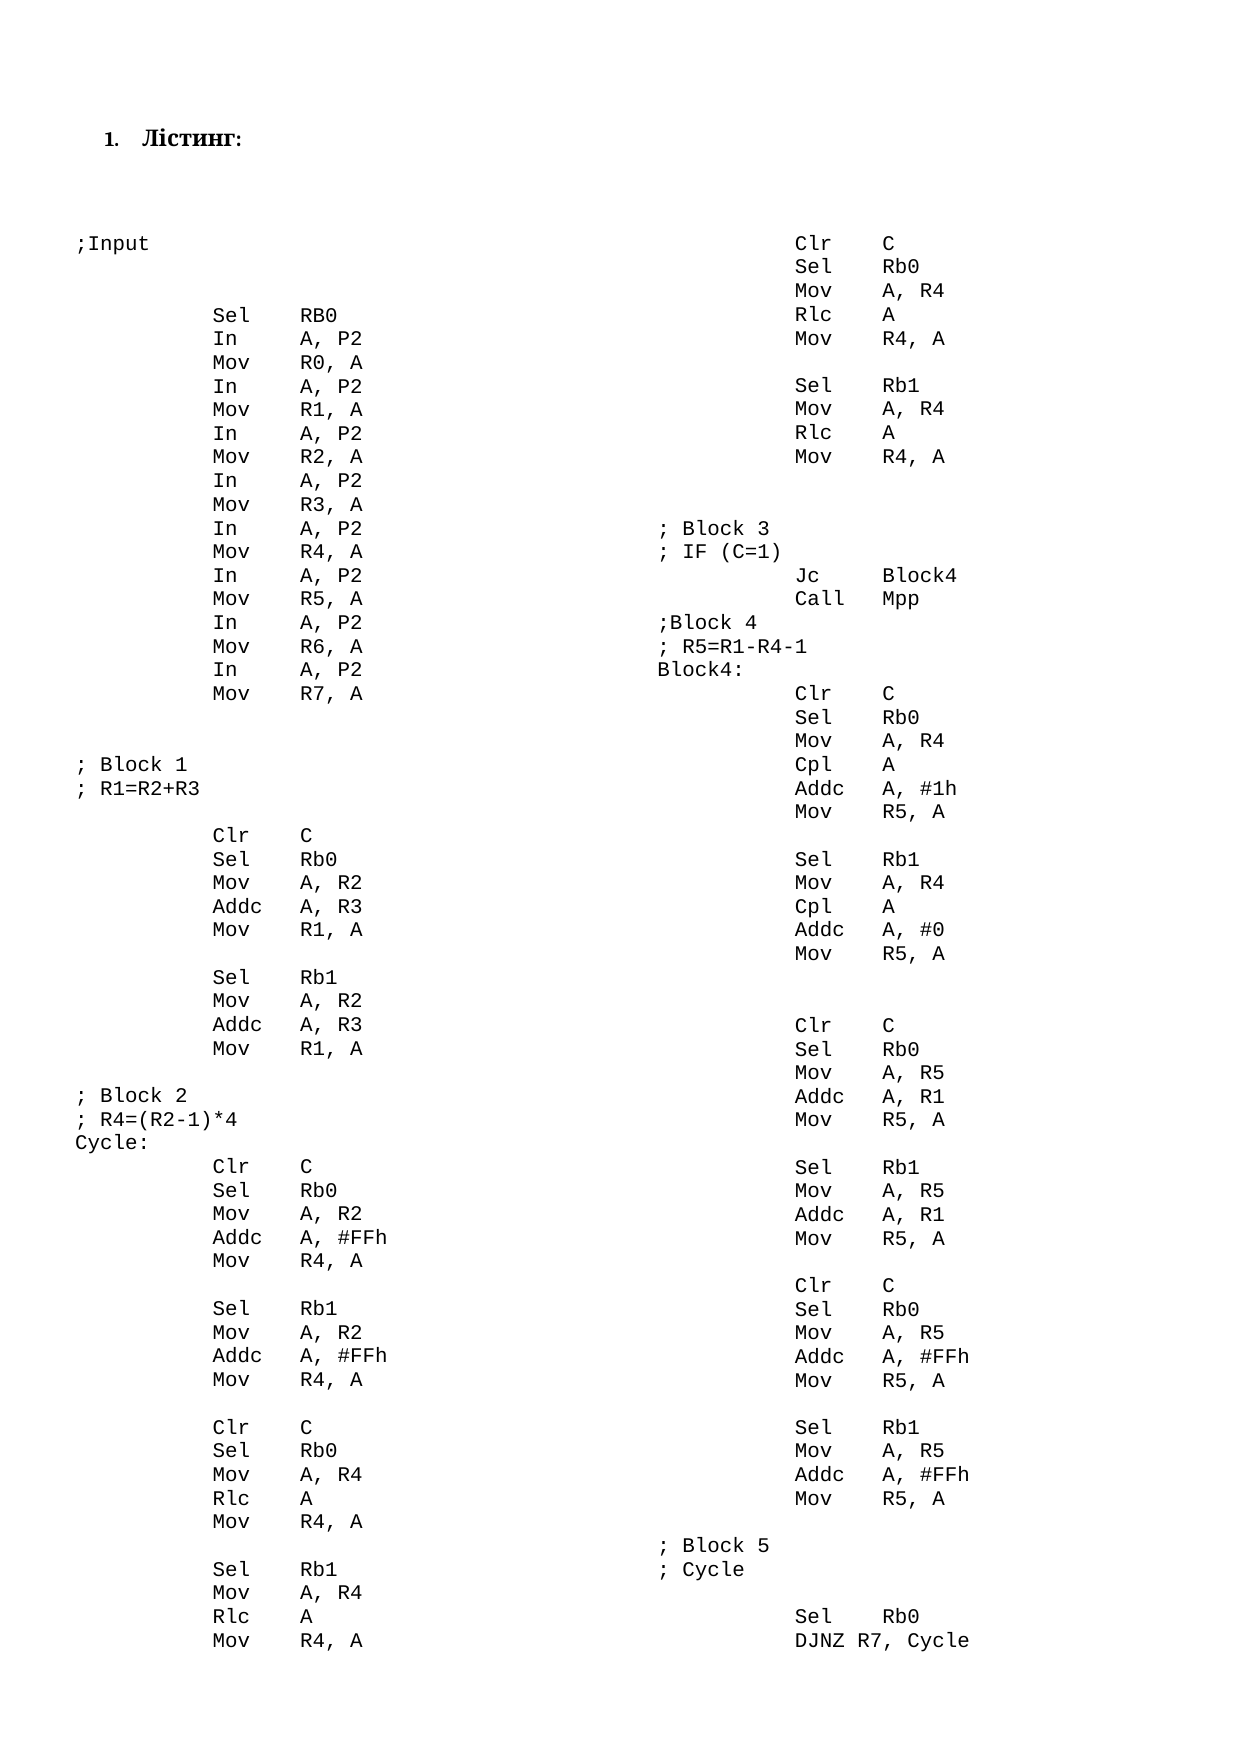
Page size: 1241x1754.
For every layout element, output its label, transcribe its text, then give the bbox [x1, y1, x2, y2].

text ; Cycle [657, 1559, 1165, 1582]
text DJNZ R7, Cycle [657, 1630, 1165, 1653]
text Addc A, #FFh [75, 1346, 583, 1369]
text Mov R1, A [75, 399, 583, 423]
text In A, P2 [75, 517, 583, 541]
text Mov R2, A [75, 447, 583, 470]
text Mov A, R4 [75, 1582, 583, 1606]
text In A, P2 [75, 612, 583, 636]
text Mov A, R4 [657, 398, 1165, 422]
text Addc A, #FFh [657, 1346, 1165, 1369]
text Sel Rb0 [75, 1441, 583, 1464]
text Mov R4, A [657, 327, 1165, 351]
text Mov R5, A [657, 943, 1165, 967]
text Sel RB0 [75, 305, 583, 328]
list Лістинг: [104, 125, 1165, 152]
text Mov R4, A [657, 446, 1165, 469]
text In A, P2 [75, 423, 583, 447]
text ; IF (C=1) [657, 541, 1165, 565]
text Mov A, R5 [657, 1062, 1165, 1086]
text Mov A, R4 [657, 280, 1165, 304]
text Addc A, #FFh [75, 1227, 583, 1251]
text Addc A, #FFh [657, 1464, 1165, 1488]
text Mov R5, A [657, 1109, 1165, 1133]
text Mov A, R2 [75, 990, 583, 1014]
text Addc A, #1h [657, 778, 1165, 801]
text ; Block 3 [657, 517, 1165, 541]
text Rlc A [657, 422, 1165, 446]
text Addc A, #0 [657, 919, 1165, 943]
text ;Block 4 [657, 612, 1165, 636]
text Addc A, R1 [657, 1086, 1165, 1109]
text Mov A, R5 [657, 1322, 1165, 1346]
text Mov R7, A [75, 683, 583, 707]
text In A, P2 [75, 565, 583, 588]
text Mov R5, A [75, 588, 583, 612]
text Mov R4, A [75, 541, 583, 565]
text Clr C [657, 683, 1165, 707]
text Call Mpp [657, 588, 1165, 612]
text Clr C [657, 1275, 1165, 1299]
text Sel Rb1 [657, 1417, 1165, 1441]
text Rlc A [75, 1606, 583, 1630]
text Sel Rb1 [657, 1157, 1165, 1180]
text Sel Rb0 [657, 1299, 1165, 1322]
text Rlc A [75, 1488, 583, 1511]
text Sel Rb0 [657, 1038, 1165, 1062]
text Cycle: [75, 1132, 583, 1156]
text Clr C [657, 1015, 1165, 1038]
text In A, P2 [75, 470, 583, 494]
text Sel Rb0 [75, 848, 583, 872]
text Mov R1, A [75, 1038, 583, 1061]
text Addc A, R1 [657, 1204, 1165, 1228]
text Clr C [75, 1417, 583, 1441]
text Sel Rb1 [657, 375, 1165, 398]
text Mov A, R2 [75, 872, 583, 896]
text Addc A, R3 [75, 896, 583, 919]
text Sel Rb0 [657, 707, 1165, 730]
text ; Block 1 [75, 754, 583, 778]
text Sel Rb1 [657, 848, 1165, 872]
text Clr C [75, 825, 583, 848]
text Mov A, R4 [657, 730, 1165, 754]
text Mov A, R4 [75, 1464, 583, 1488]
text ; Block 2 [75, 1085, 583, 1109]
text Sel Rb0 [657, 257, 1165, 280]
text In A, P2 [75, 659, 583, 683]
text Sel Rb0 [75, 1179, 583, 1203]
text Mov R5, A [657, 801, 1165, 825]
text ; Block 5 [657, 1535, 1165, 1559]
text Mov R1, A [75, 919, 583, 943]
text Mov A, R2 [75, 1322, 583, 1346]
text Rlc A [657, 304, 1165, 327]
text Block4: [657, 659, 1165, 683]
text Mov R4, A [75, 1630, 583, 1653]
text In A, P2 [75, 376, 583, 399]
text Mov R3, A [75, 494, 583, 517]
text Mov R4, A [75, 1369, 583, 1393]
text Sel Rb1 [75, 1298, 583, 1322]
text Mov R4, A [75, 1251, 583, 1274]
text In A, P2 [75, 328, 583, 352]
text ; R1=R2+R3 [75, 778, 583, 801]
text Mov R5, A [657, 1228, 1165, 1251]
text Clr C [657, 233, 1165, 257]
text Mov A, R2 [75, 1203, 583, 1227]
text Mov R6, A [75, 636, 583, 659]
text Sel Rb1 [75, 1559, 583, 1582]
text Mov A, R5 [657, 1180, 1165, 1204]
text Mov A, R5 [657, 1441, 1165, 1464]
text ; R4=(R2-1)*4 [75, 1109, 583, 1132]
text Mov A, R4 [657, 872, 1165, 896]
text ;Input [75, 233, 583, 257]
text Jc Block4 [657, 565, 1165, 588]
text Cpl A [657, 754, 1165, 778]
text Mov R0, A [75, 352, 583, 376]
text Mov R5, A [657, 1369, 1165, 1393]
text ; R5=R1-R4-1 [657, 636, 1165, 659]
text Clr C [75, 1156, 583, 1179]
text Mov R5, A [657, 1488, 1165, 1511]
text Addc A, R3 [75, 1014, 583, 1038]
text Cpl A [657, 896, 1165, 919]
text Sel Rb1 [75, 967, 583, 990]
text Sel Rb0 [657, 1606, 1165, 1630]
text Mov R4, A [75, 1511, 583, 1535]
